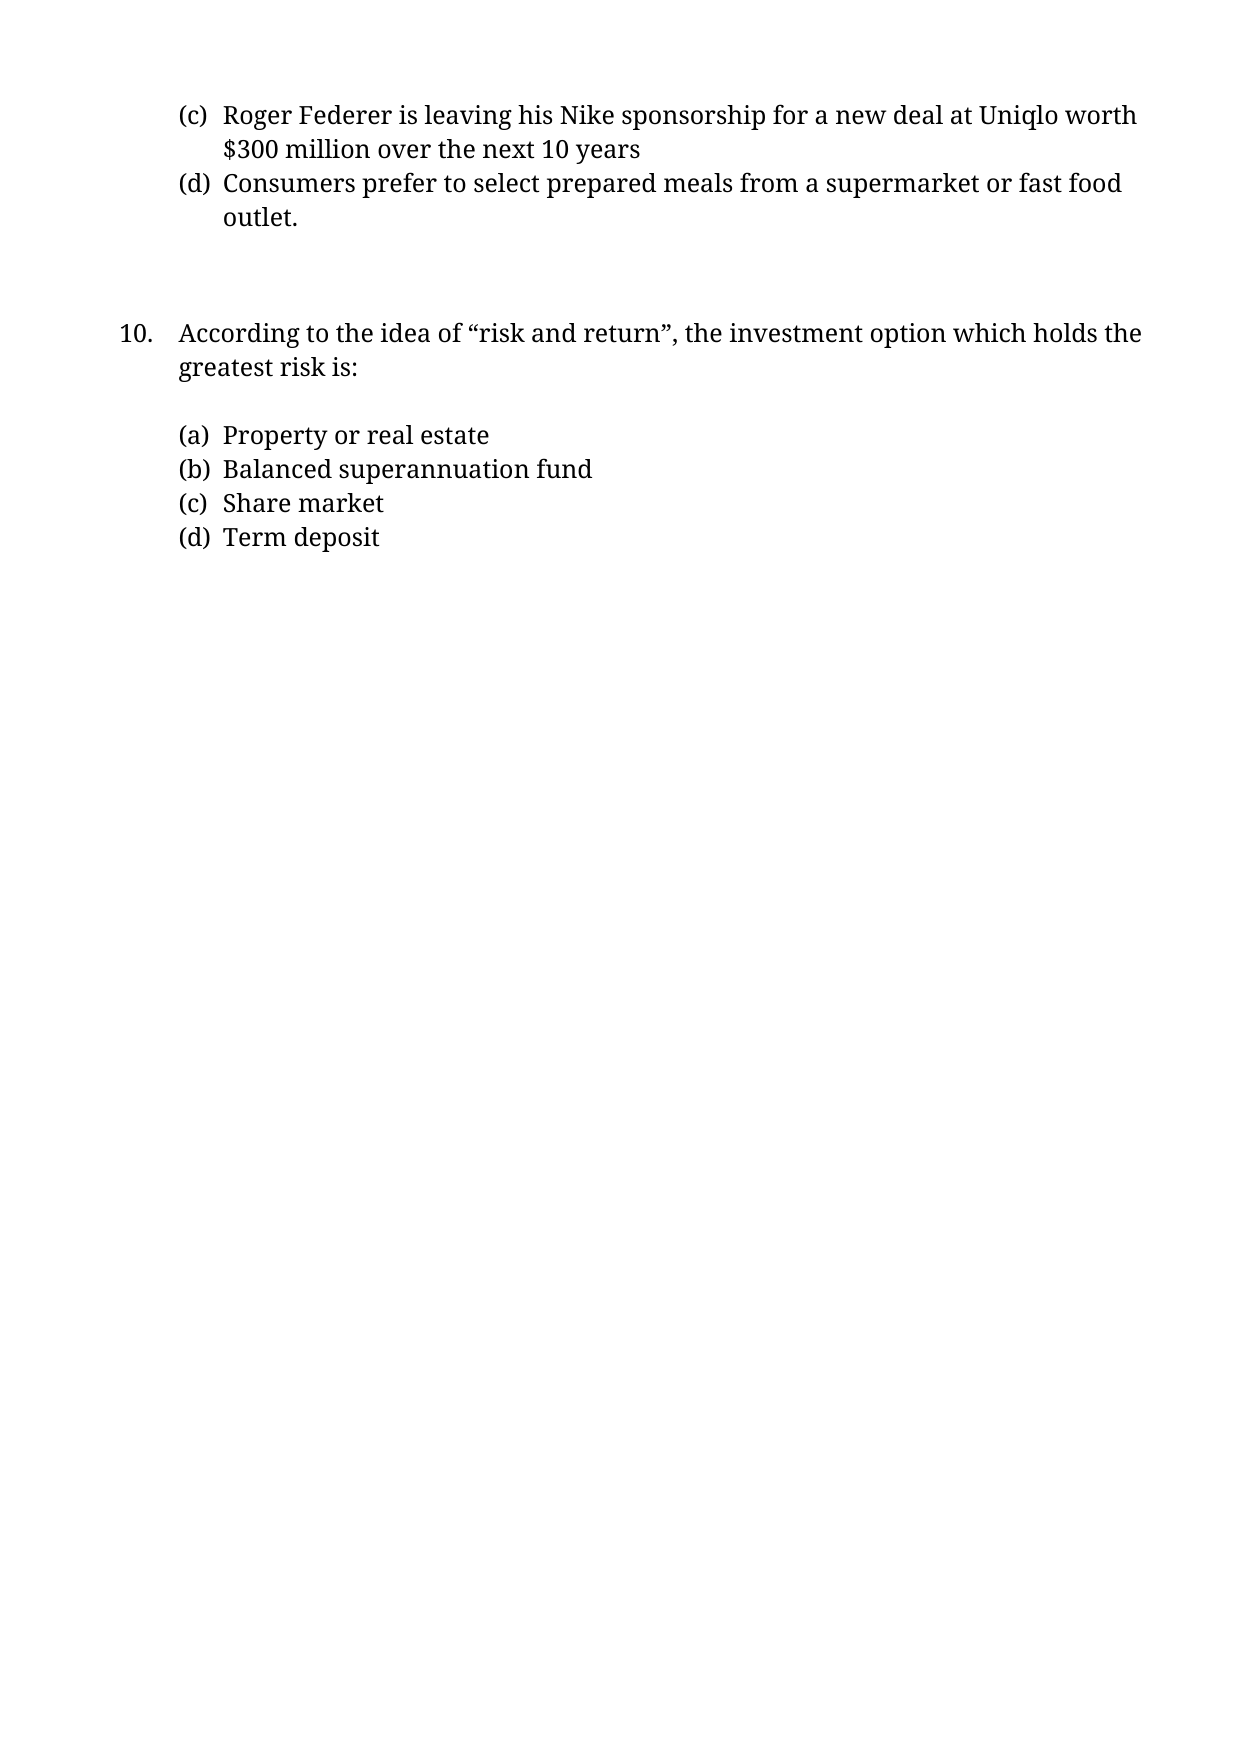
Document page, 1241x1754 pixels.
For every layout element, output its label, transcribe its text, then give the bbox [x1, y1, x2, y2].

list According to the idea of “risk and return”, the investment option which holds the greatest risk is: [119, 315, 1146, 383]
list Consumers prefer to select prepared meals from a supermarket or fast food outlet. [178, 166, 1146, 234]
list Share market [178, 486, 1146, 520]
list Balanced superannuation fund [178, 452, 1146, 486]
list Term deposit [178, 520, 1146, 554]
list Roger Federer is leaving his Nike sponsorship for a new deal at Uniqlo worth $300 million over the next 10 years [178, 98, 1146, 166]
list Property or real estate [178, 418, 1146, 452]
